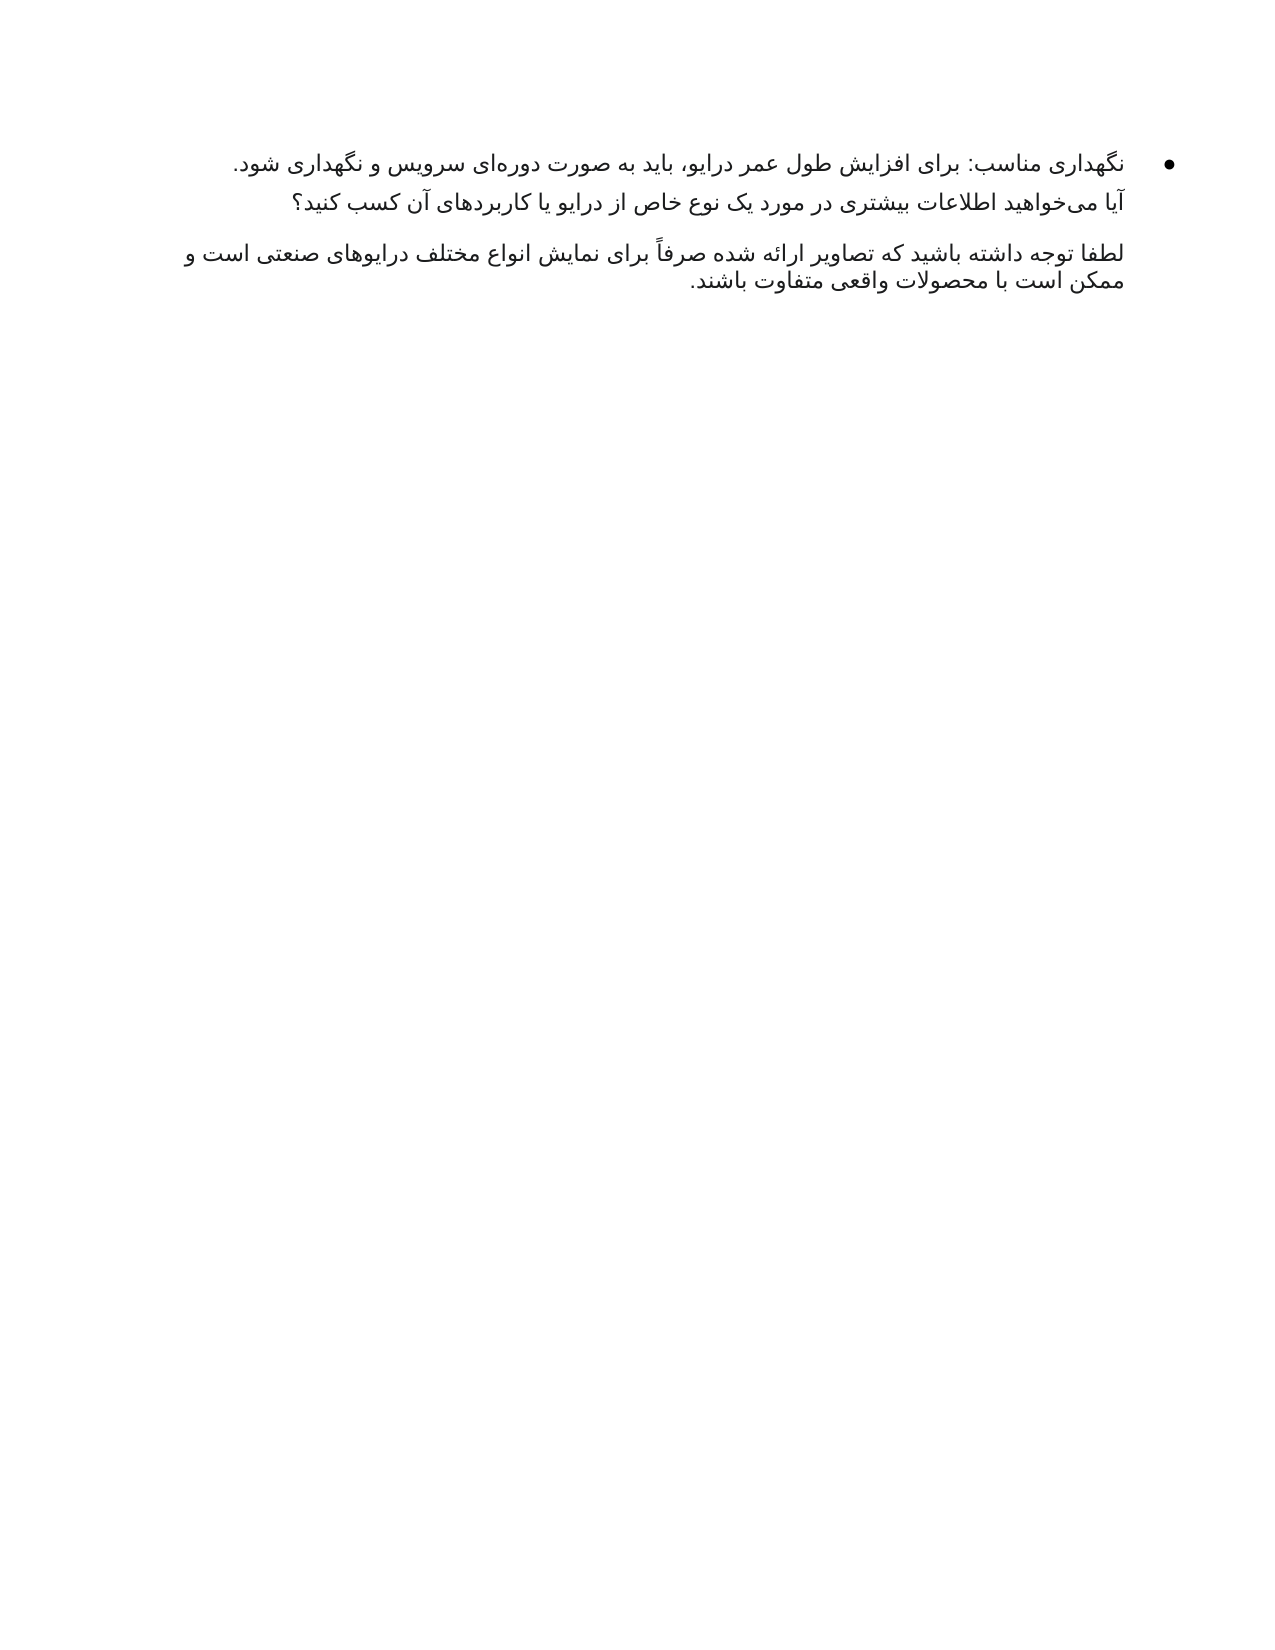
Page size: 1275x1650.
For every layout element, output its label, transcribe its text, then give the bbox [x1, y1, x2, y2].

text آیا می‌خواهید اطلاعات بیشتری در مورد یک نوع خاص از درایو یا کاربردهای آن کسب کنید؟ [150, 189, 1125, 215]
list نگهداری مناسب: برای افزایش طول عمر درایو، باید به صورت دوره‌ای سرویس و نگهداری شود. [175, 150, 1162, 176]
text لطفا توجه داشته باشید که تصاویر ارائه شده صرفاً برای نمایش انواع مختلف درایوهای صنعتی است و ممکن است با محصولات واقعی متفاوت باشند. [150, 240, 1125, 293]
